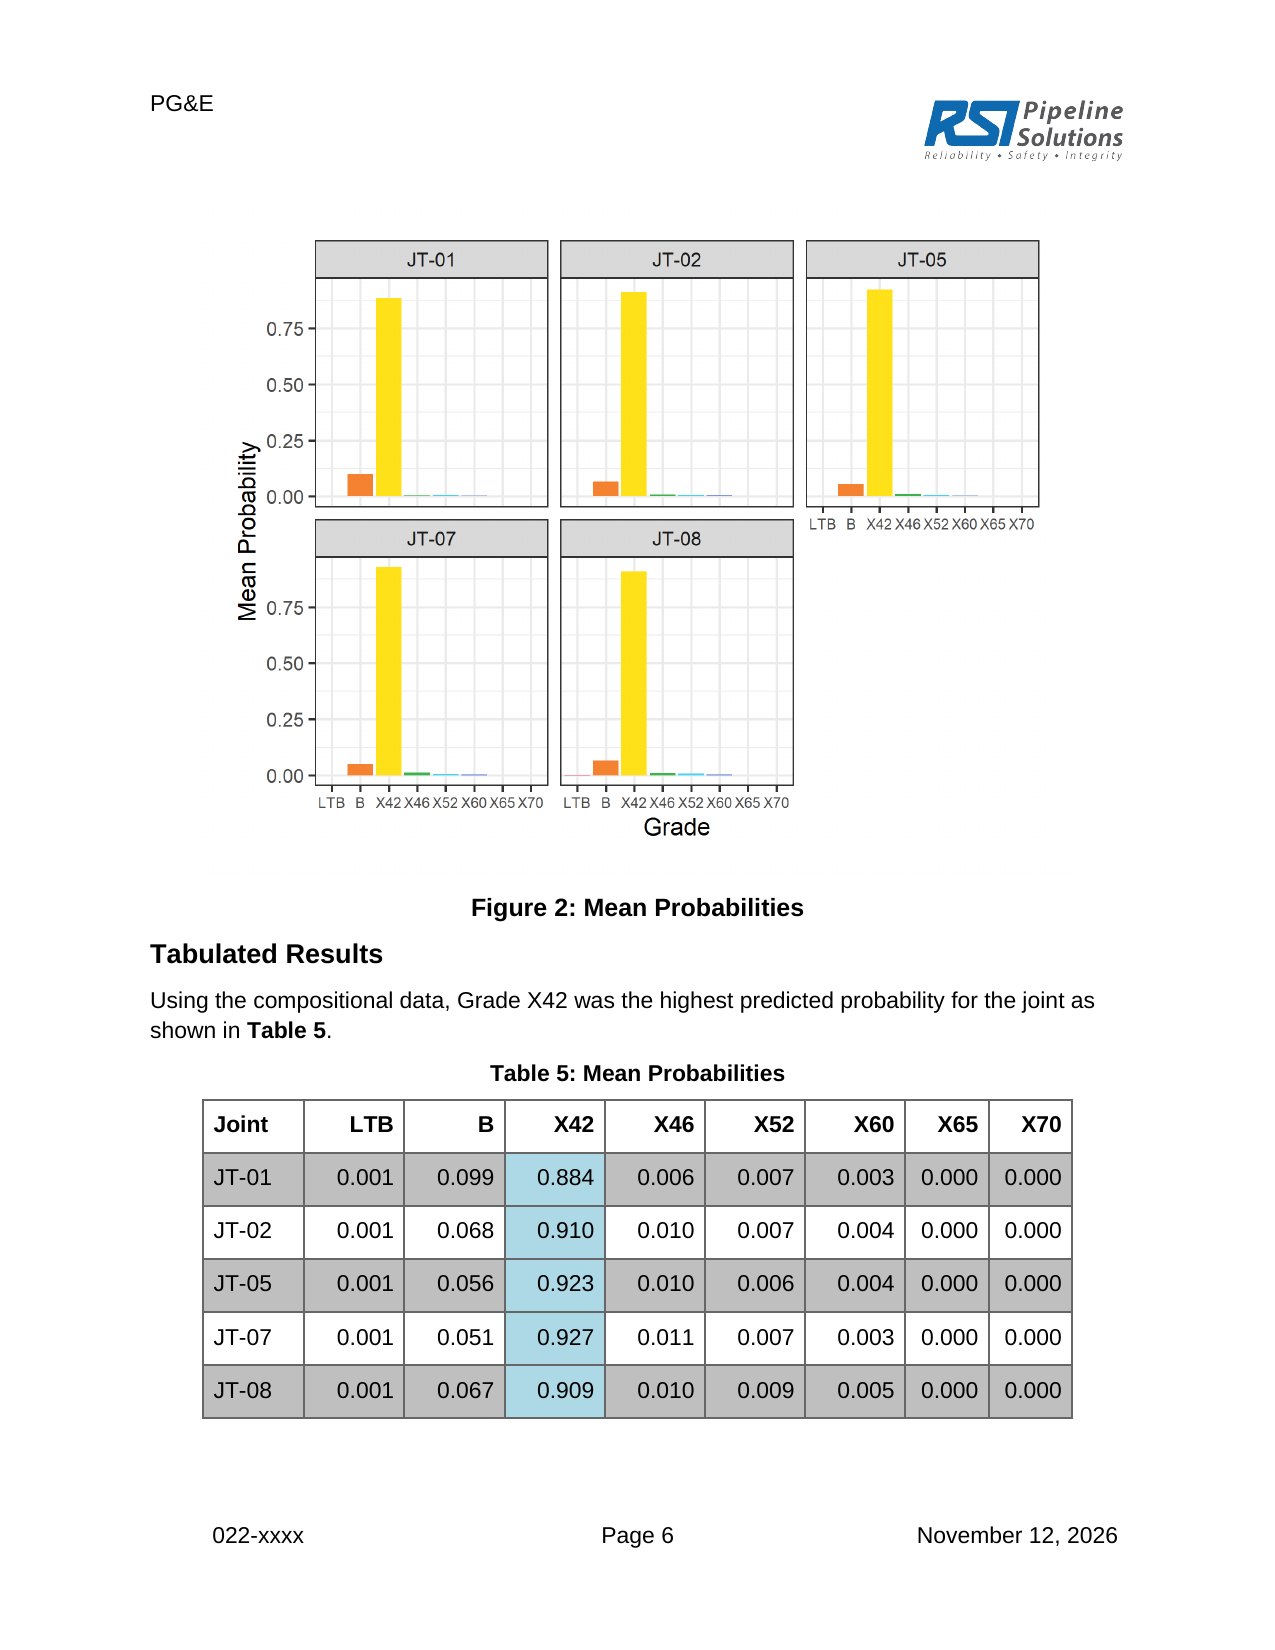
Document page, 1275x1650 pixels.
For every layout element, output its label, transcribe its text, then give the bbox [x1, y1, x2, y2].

table_cell 0.006 [706, 1260, 804, 1311]
table_header X46 [606, 1101, 704, 1152]
table_cell 0.010 [606, 1366, 704, 1417]
table_cell 0.923 [506, 1260, 604, 1311]
table_cell 0.000 [906, 1260, 988, 1311]
table_cell 0.006 [606, 1154, 704, 1205]
table_cell 0.000 [906, 1366, 988, 1417]
table_cell 0.000 [906, 1313, 988, 1364]
table_cell 0.007 [706, 1154, 804, 1205]
table_cell 0.000 [990, 1260, 1071, 1311]
table_cell 0.051 [405, 1313, 504, 1364]
subtitle Tabulated Results [150, 938, 1125, 969]
table_cell JT-07 [204, 1313, 303, 1364]
table_cell 0.001 [305, 1366, 403, 1417]
table_cell 0.927 [506, 1313, 604, 1364]
table_cell 0.001 [305, 1260, 403, 1311]
table_cell 0.067 [405, 1366, 504, 1417]
table_cell 0.009 [706, 1366, 804, 1417]
table_cell JT-01 [204, 1154, 303, 1205]
table_header X52 [706, 1101, 804, 1152]
table_header Joint [204, 1101, 303, 1152]
picture [200, 203, 1075, 877]
table_cell 0.068 [405, 1207, 504, 1258]
table_cell 0.011 [606, 1313, 704, 1364]
table_cell 0.001 [305, 1207, 403, 1258]
table_cell 0.000 [990, 1313, 1071, 1364]
table_cell JT-08 [204, 1366, 303, 1417]
table_cell 0.003 [806, 1313, 904, 1364]
table_header B [405, 1101, 504, 1152]
table_cell JT-02 [204, 1207, 303, 1258]
picture [921, 97, 1125, 163]
table_cell 0.007 [706, 1207, 804, 1258]
table_cell 0.909 [506, 1366, 604, 1417]
table_cell 0.910 [506, 1207, 604, 1258]
table_cell 0.000 [906, 1207, 988, 1258]
table_cell 0.003 [806, 1154, 904, 1205]
table_cell 0.000 [906, 1154, 988, 1205]
text Using the compositional data, Grade X42 was the highest predicted probability for the joint as shown in Table 5. [150, 987, 1125, 1043]
table_cell 0.001 [305, 1154, 403, 1205]
table_cell 0.056 [405, 1260, 504, 1311]
table_cell 0.884 [506, 1154, 604, 1205]
table_cell 0.099 [405, 1154, 504, 1205]
table_cell 0.000 [990, 1366, 1071, 1417]
table_header X65 [906, 1101, 988, 1152]
table_header X70 [990, 1101, 1071, 1152]
table_cell 0.010 [606, 1260, 704, 1311]
table_cell 0.000 [990, 1207, 1071, 1258]
table_cell 0.004 [806, 1207, 904, 1258]
table_header X60 [806, 1101, 904, 1152]
table_cell 0.001 [305, 1313, 403, 1364]
table_cell 0.005 [806, 1366, 904, 1417]
table_header LTB [305, 1101, 403, 1152]
table_cell 0.004 [806, 1260, 904, 1311]
table_cell 0.000 [990, 1154, 1071, 1205]
table_cell JT-05 [204, 1260, 303, 1311]
table_header X42 [506, 1101, 604, 1152]
table_cell 0.010 [606, 1207, 704, 1258]
table_cell 0.007 [706, 1313, 804, 1364]
